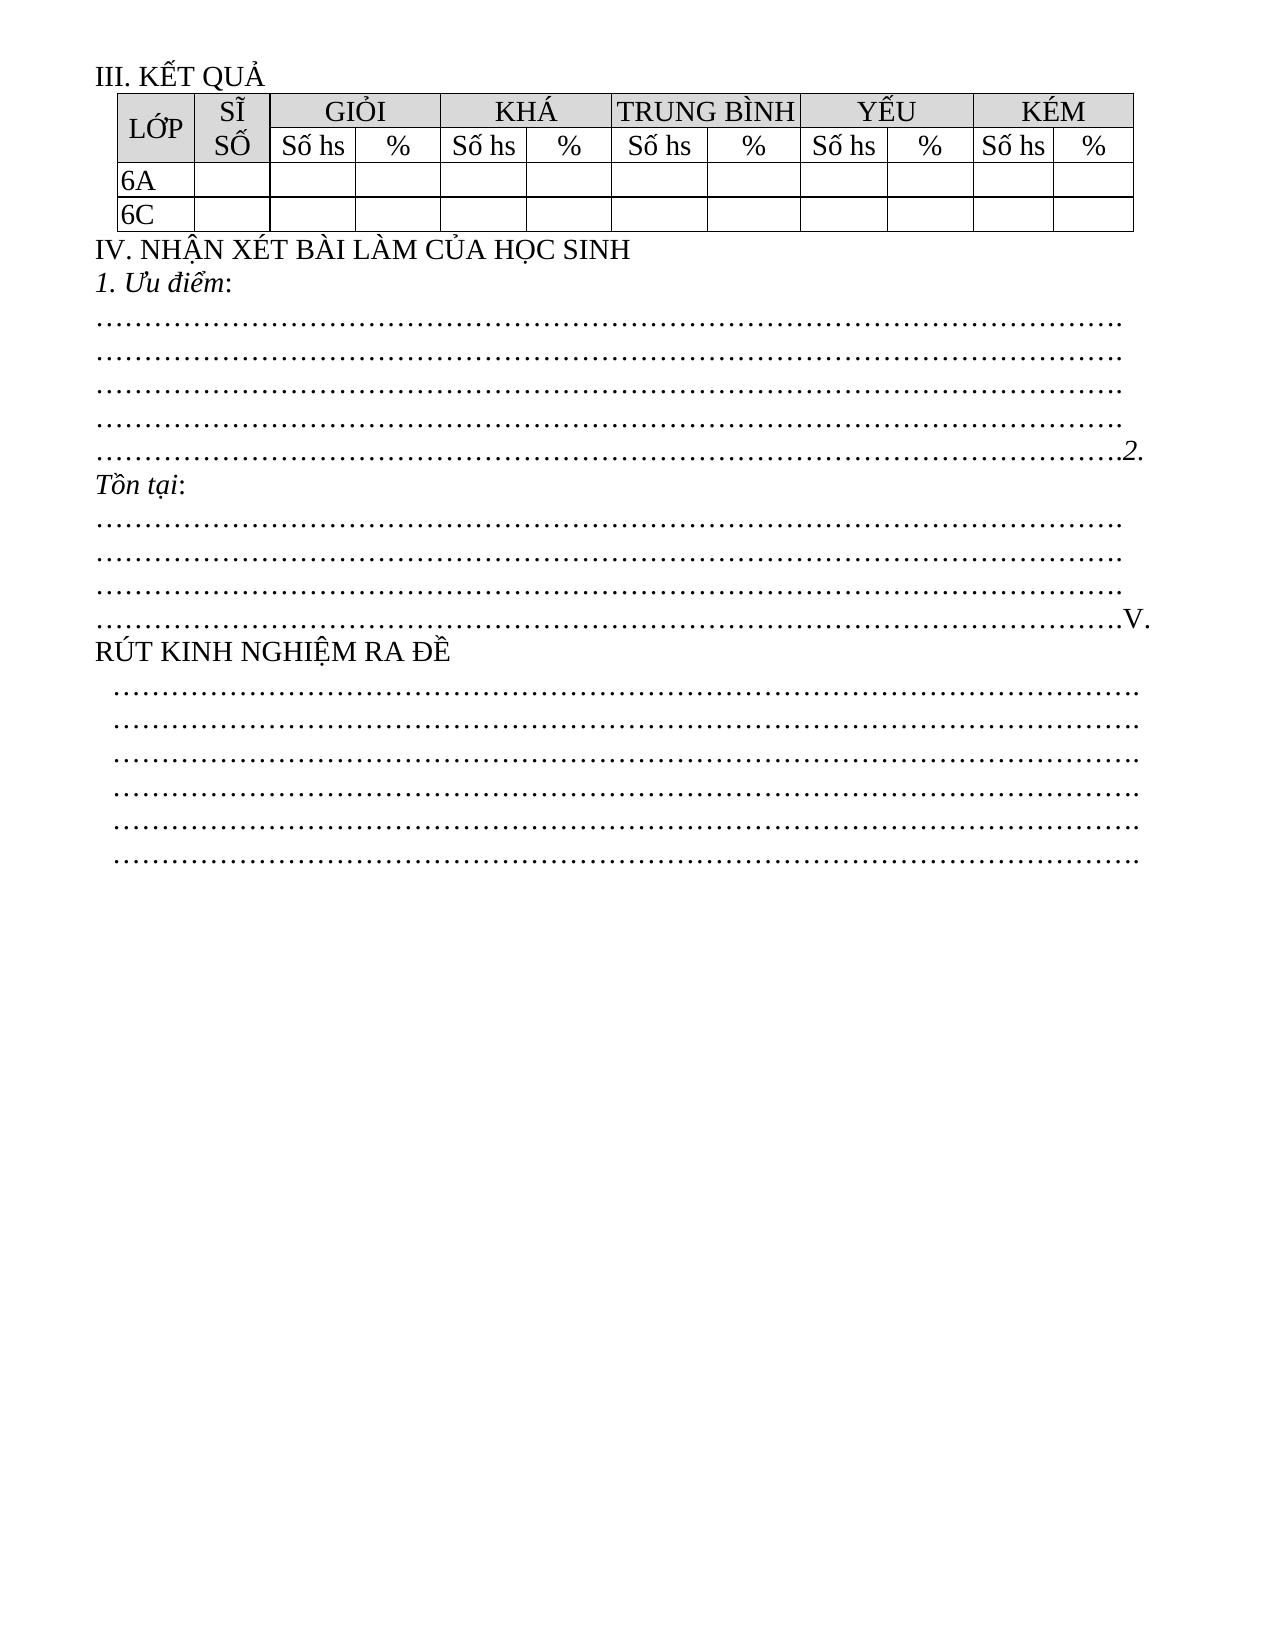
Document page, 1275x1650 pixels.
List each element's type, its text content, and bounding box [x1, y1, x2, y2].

table_cell 6C [118, 198, 194, 231]
table_cell [527, 163, 611, 196]
table_cell % [527, 128, 611, 162]
table_cell [195, 163, 269, 196]
table_cell [356, 198, 440, 231]
table_cell [708, 163, 800, 196]
table_cell Số hs [801, 128, 887, 162]
text ……………………………………………………………………………………………. [94, 400, 1157, 433]
text …………………………………………………………………………………………….…………………………………………………………………………………………….…………………………………………………………………………………………….…………………………………………………………………………………………….…………………………………………………………………………………………….…………………………………………………………………………………………….BIỂU ĐIỂM, HƯỚNG DẪN CHẤM MÔN VẬT LÝ – LỚP 7 [94, 668, 1157, 869]
text IV. NHẬN XÉT BÀI LÀM CỦA HỌC SINH [94, 232, 1157, 266]
text ……………………………………………………………………………………………. [94, 366, 1157, 400]
table_cell [974, 163, 1053, 196]
text III. KẾT QUẢ [94, 59, 1157, 93]
table_header LỚP [118, 94, 194, 162]
table_cell [974, 198, 1053, 231]
table_cell [195, 198, 269, 231]
text 1. Ưu điểm: …………………………………………………………………………………………….……………………………………………………………………………………………. [94, 266, 1157, 366]
table_cell [1054, 198, 1133, 231]
table_cell [356, 163, 440, 196]
table_cell Số hs [974, 128, 1053, 162]
table_cell [888, 163, 973, 196]
table_cell % [708, 128, 800, 162]
table_cell [612, 198, 707, 231]
table_cell [527, 198, 611, 231]
table_cell [441, 198, 526, 231]
table_cell % [1054, 128, 1133, 162]
table_cell [271, 198, 355, 231]
table_cell [441, 163, 526, 196]
table_cell [801, 163, 887, 196]
table_header GIỎI [271, 94, 440, 127]
table_header KHÁ [441, 94, 611, 127]
table_header YẾU [801, 94, 973, 127]
table_cell Số hs [612, 128, 707, 162]
table_cell [271, 163, 355, 196]
table_header SĨ SỐ [195, 94, 269, 162]
table_cell [888, 198, 973, 231]
table_header TRUNG BÌNH [612, 94, 800, 127]
table_cell [1054, 163, 1133, 196]
table_header KÉM [974, 94, 1133, 127]
table_cell [708, 198, 800, 231]
text …………………………………………………………………………………………….2. Tồn tại: …………………………………………………………………………………………….…………………………………………………………………………………………….……………………………………………………………………………………………. [94, 433, 1157, 601]
table_cell [801, 198, 887, 231]
text …………………………………………………………………………………………….V. RÚT KINH NGHIỆM RA ĐỀ [94, 601, 1157, 668]
table_cell Số hs [271, 128, 355, 162]
table_cell % [356, 128, 440, 162]
table_cell % [888, 128, 973, 162]
table_cell Số hs [441, 128, 526, 162]
table_cell [612, 163, 707, 196]
table_cell 6A [118, 163, 194, 196]
